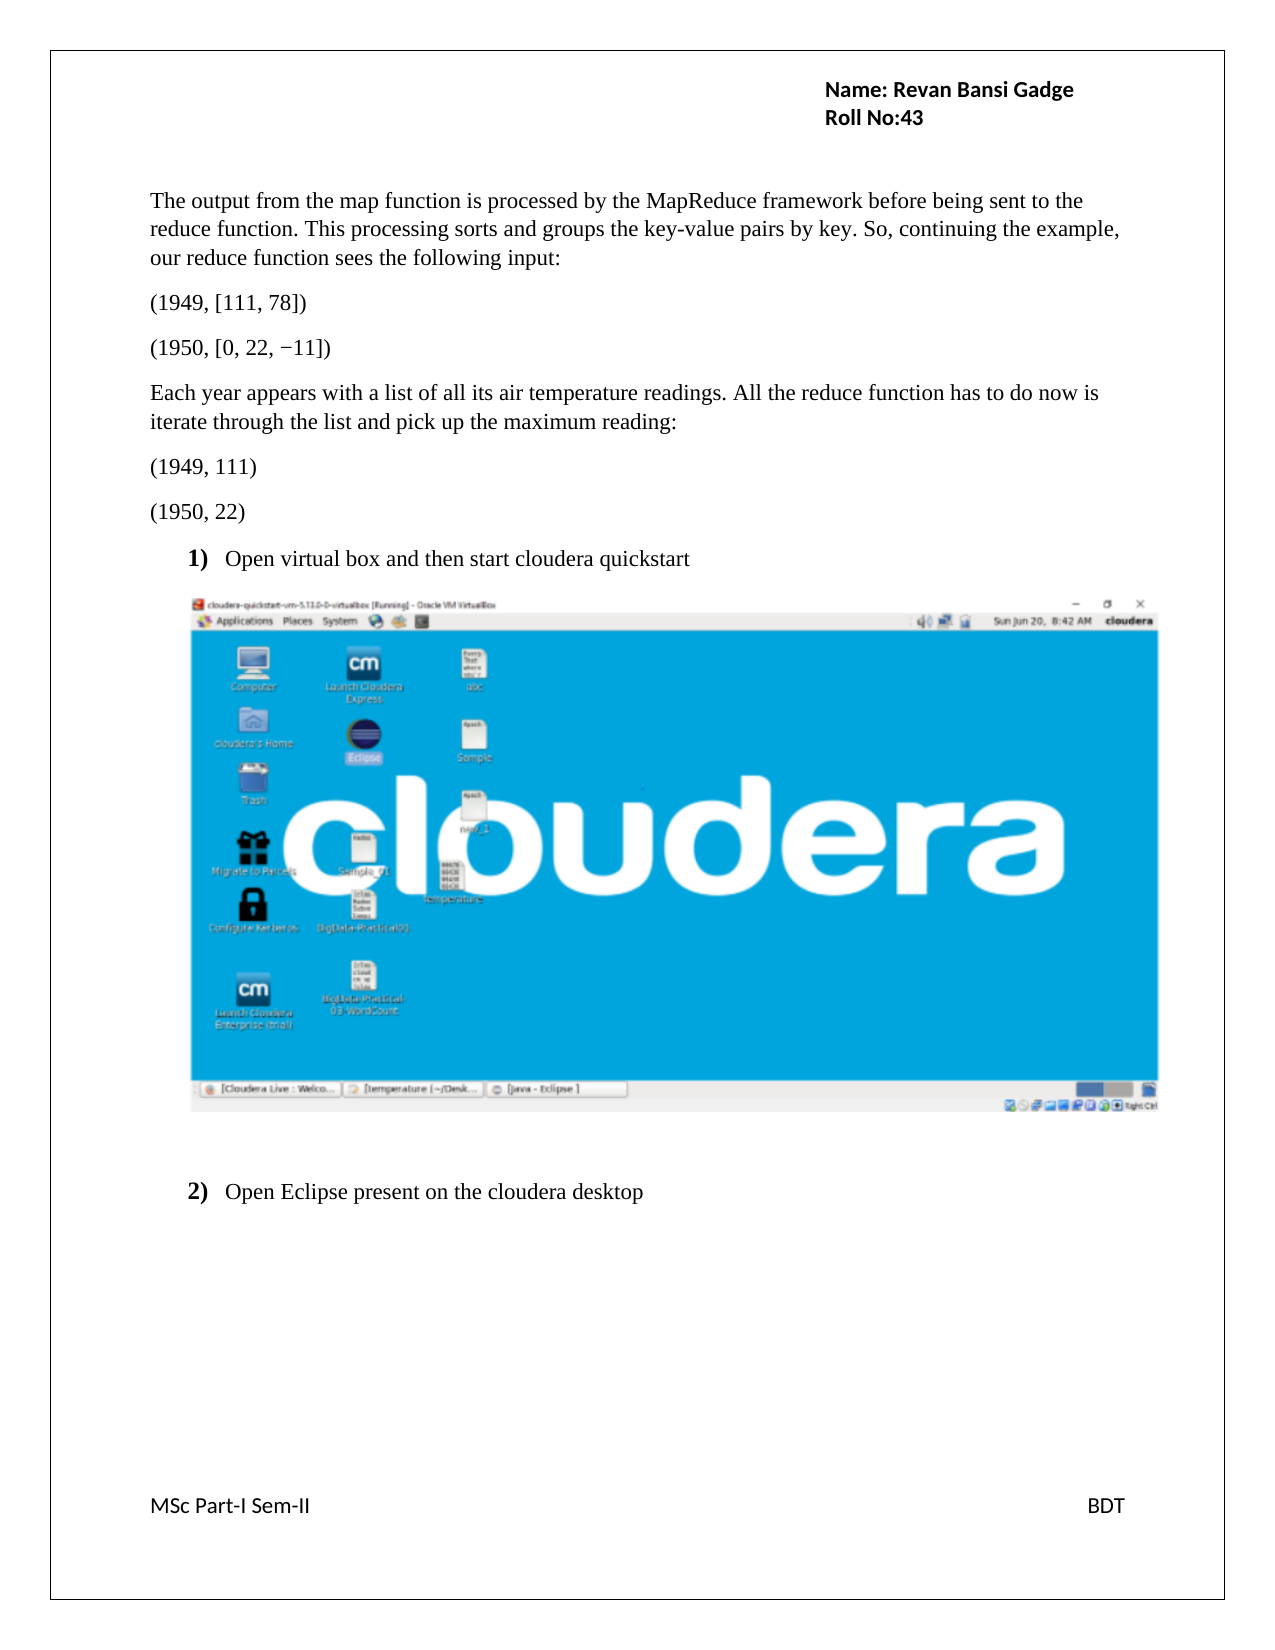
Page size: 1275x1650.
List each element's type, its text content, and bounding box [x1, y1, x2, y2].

text Each year appears with a list of all its air temperature readings. All the reduce function has to do now is iterate through the list and pick up the maximum reading: [150, 379, 1125, 434]
picture [187, 590, 1163, 1112]
list Open Eclipse present on the cloudera desktop [187, 1176, 1125, 1205]
text The output from the map function is processed by the MapReduce framework before being sent to the reduce function. This processing sorts and groups the key-value pairs by key. So, continuing the example, our reduce function sees the following input: [150, 187, 1125, 270]
text (1950, 22) [150, 498, 1125, 524]
list Open virtual box and then start cloudera quickstart [187, 543, 1125, 572]
text (1950, [0, 22, −11]) [150, 334, 1125, 361]
text (1949, 111) [150, 453, 1125, 479]
text (1949, [111, 78]) [150, 289, 1125, 315]
